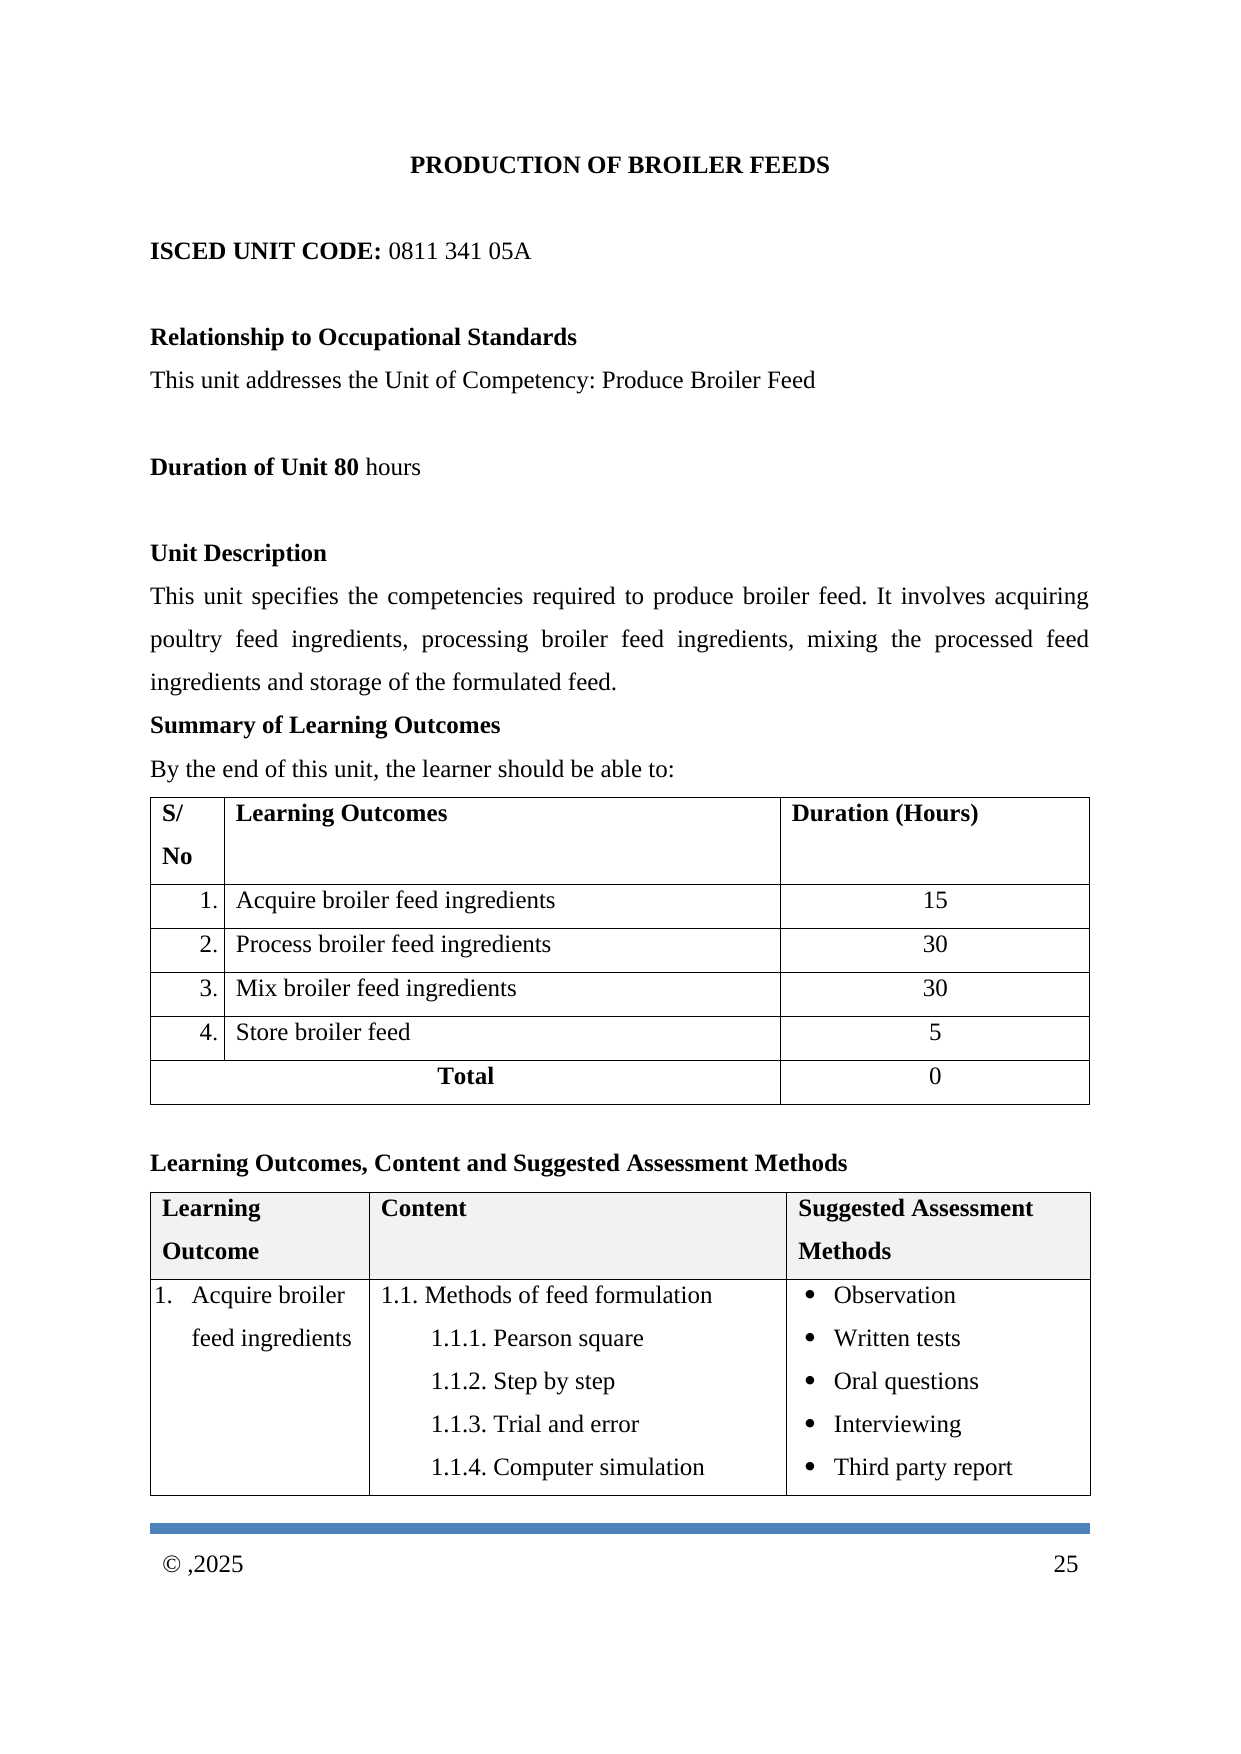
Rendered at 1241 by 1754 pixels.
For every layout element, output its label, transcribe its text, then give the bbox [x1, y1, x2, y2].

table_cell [787, 1280, 1090, 1495]
table_header Suggested Assessment Methods [787, 1193, 1090, 1279]
table_header S/No [151, 798, 224, 884]
table_cell [151, 973, 224, 1016]
table_header Learning Outcomes [225, 798, 780, 884]
table_cell Mix broiler feed ingredients [225, 973, 780, 1016]
table_cell [151, 885, 224, 928]
text By the end of this unit, the learner should be able to: [150, 754, 1090, 782]
subtitle PRODUCTION OF BROILER FEEDS [150, 150, 1090, 179]
table_cell Total [151, 1061, 780, 1104]
text Learning Outcomes, Content and Suggested Assessment Methods [150, 1148, 1090, 1177]
table_header Duration (Hours) [781, 798, 1089, 884]
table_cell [151, 1280, 369, 1495]
text This unit addresses the Unit of Competency: Produce Broiler Feed [150, 366, 1090, 394]
table_header Content [370, 1193, 786, 1279]
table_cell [370, 1280, 786, 1495]
text Relationship to Occupational Standards [150, 322, 1090, 351]
table_cell 80 [781, 1061, 1089, 1104]
table_cell 5 [781, 1017, 1089, 1060]
table_header Learning Outcome [151, 1193, 369, 1279]
table_cell 30 [781, 929, 1089, 972]
table_cell Store broiler feed [225, 1017, 780, 1060]
text Duration of Unit 80 hours [150, 452, 1090, 481]
table_cell Process broiler feed ingredients [225, 929, 780, 972]
text Summary of Learning Outcomes [150, 711, 1090, 739]
table_cell 30 [781, 973, 1089, 1016]
table_cell 15 [781, 885, 1089, 928]
table_cell [151, 1017, 224, 1060]
table_cell [151, 929, 224, 972]
text Unit Description [150, 538, 1090, 567]
table_cell Acquire broiler feed ingredients [225, 885, 780, 928]
text ISCED UNIT CODE: 0811 341 05A [150, 236, 1090, 265]
text This unit specifies the competencies required to produce broiler feed. It involves acquiring poultry feed ingredients, processing broiler feed ingredients, mixing the processed feed ingredients and storage of the formulated feed. [150, 581, 1090, 696]
